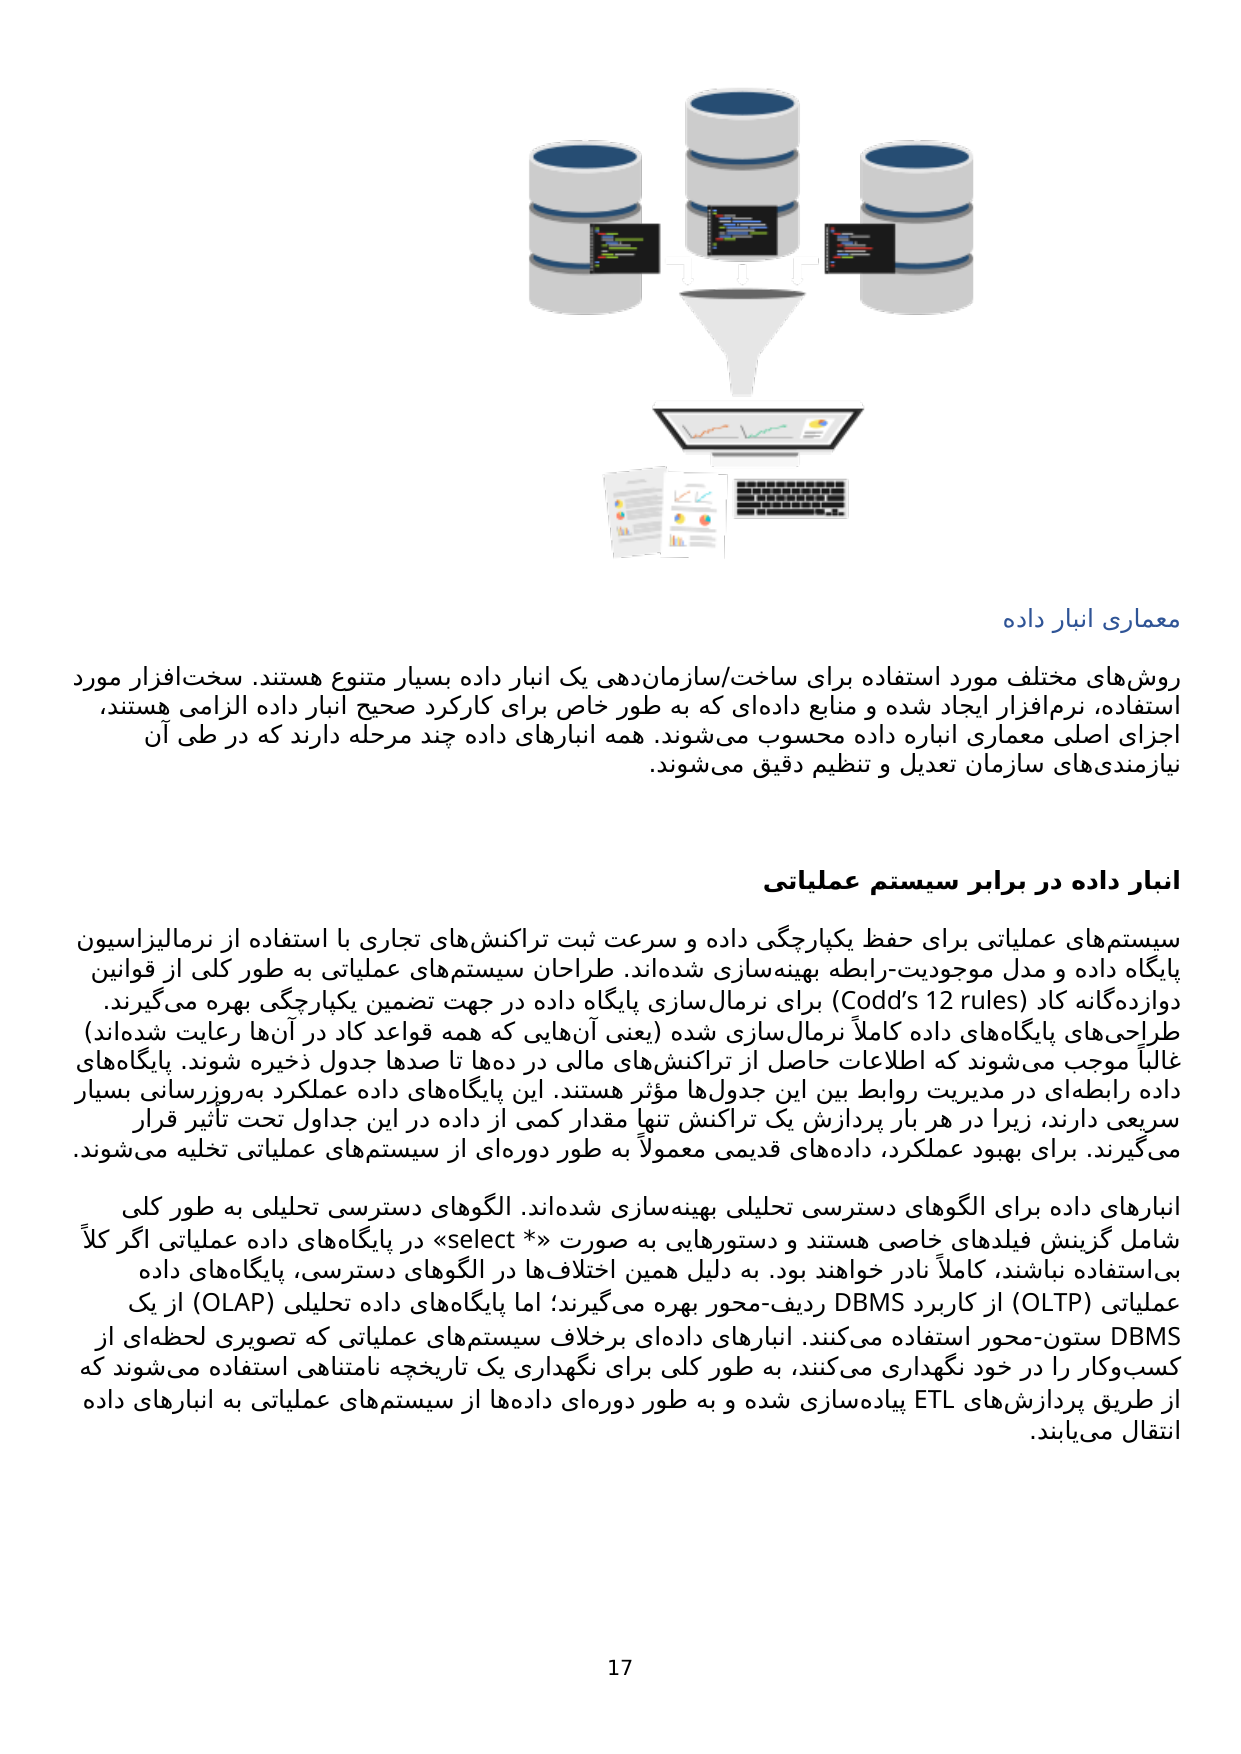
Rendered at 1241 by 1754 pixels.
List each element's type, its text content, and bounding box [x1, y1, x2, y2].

text سیستم‌های عملیاتی برای حفظ یکپارچگی داده و سرعت ثبت تراکنش‌های تجاری با استفاده از نرمالیزاسیون پایگاه داده و مدل موجودیت-رابطه بهینه‌سازی شده‌اند. طراحان سیستم‌های عملیاتی به طور کلی از قوانین دوازده‌گانه کاد (Codd’s 12 rules) برای نرمال‌سازی پایگاه داده در جهت تضمین یکپارچگی بهره می‌گیرند. طراحی‌های پایگاه‌های داده کاملاً نرمال‌سازی شده (یعنی آن‌هایی که همه قواعد کاد در آن‌ها رعایت شده‌اند) غالباً موجب می‌شوند که اطلاعات حاصل از تراکنش‌های مالی در ده‌ها تا صدها جدول ذخیره شوند. پایگاه‌های داده رابطه‌ای در مدیریت روابط بین این جدول‌ها مؤثر هستند. این پایگاه‌های داده عملکرد به‌روزرسانی بسیار سریعی دارند، زیرا در هر بار پردازش یک تراکنش تنها مقدار کمی از داده در این جداول تحت تأثیر قرار می‌گیرند. برای بهبود عملکرد، داده‌های قدیمی معمولاً به طور دوره‌ای از سیستم‌های عملیاتی تخلیه می‌شوند. [59, 925, 1181, 1163]
picture [321, 59, 1182, 575]
subtitle معماری انبار داده [59, 604, 1181, 633]
text روش‌های مختلف مورد استفاده برای ساخت/سازمان‌دهی یک انبار داده بسیار متنوع هستند. سخت‌افزار مورد استفاده، نرم‌افزار ایجاد شده و منابع داده‌ای که به طور خاص برای کارکرد صحیح انبار داده الزامی هستند، اجزای اصلی معماری انباره داده محسوب می‌شوند. همه انبارهای داده چند مرحله دارند که در طی آن نیازمندی‌های سازمان تعدیل و تنظیم دقیق می‌شوند. [59, 662, 1181, 779]
subtitle انبار داده در برابر سیستم عملیاتی [59, 866, 1181, 896]
text انبارهای داده برای الگوهای دسترسی تحلیلی بهینه‌سازی شده‌اند. الگوهای دسترسی تحلیلی به طور کلی شامل گزینش فیلدهای خاصی هستند و دستورهایی به صورت «* select» در پایگاه‌های داده عملیاتی اگر کلاً بی‌استفاده نباشند، کاملاً نادر خواهند بود. به دلیل همین اختلاف‌ها در الگوهای دسترسی، پایگاه‌های داده عملیاتی (OLTP) از کاربرد DBMS ردیف-محور بهره می‌گیرند؛ اما پایگاه‌های داده تحلیلی (OLAP) از یک DBMS ستون-محور استفاده می‌کنند. انبارهای داده‌ای برخلاف سیستم‌های عملیاتی که تصویری لحظه‌ای از کسب‌وکار را در خود نگهداری می‌کنند، به طور کلی برای نگهداری یک تاریخچه نامتناهی استفاده می‌شوند که از طریق پردازش‌های ETL پیاده‌سازی شده و به طور دوره‌ای داده‌ها از سیستم‌های عملیاتی به انبارهای داده انتقال می‌یابند. [59, 1192, 1181, 1445]
